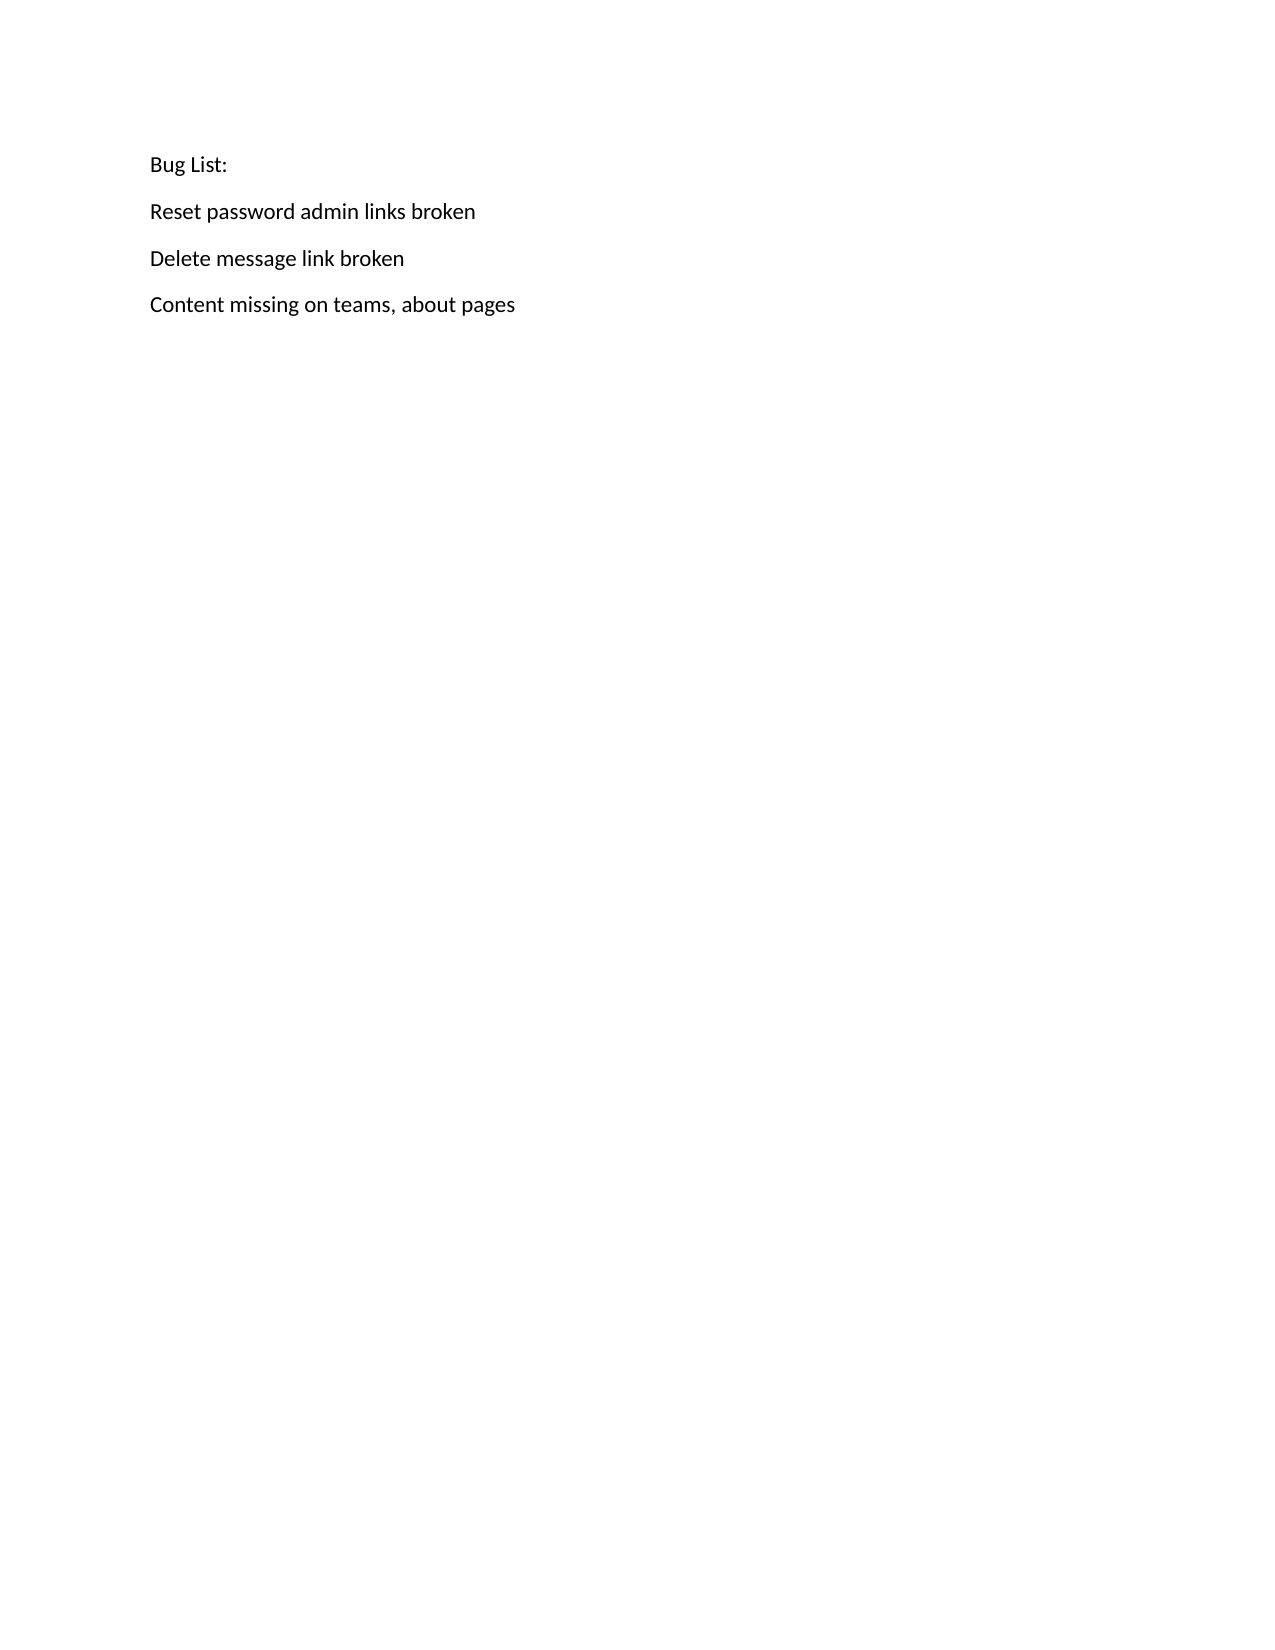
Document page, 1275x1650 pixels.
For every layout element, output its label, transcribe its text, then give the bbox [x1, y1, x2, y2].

text Content missing on teams, about pages [150, 291, 1125, 319]
text Delete message link broken [150, 244, 1125, 272]
text Reset password admin links broken [150, 197, 1125, 225]
text Bug List: [150, 150, 1125, 178]
